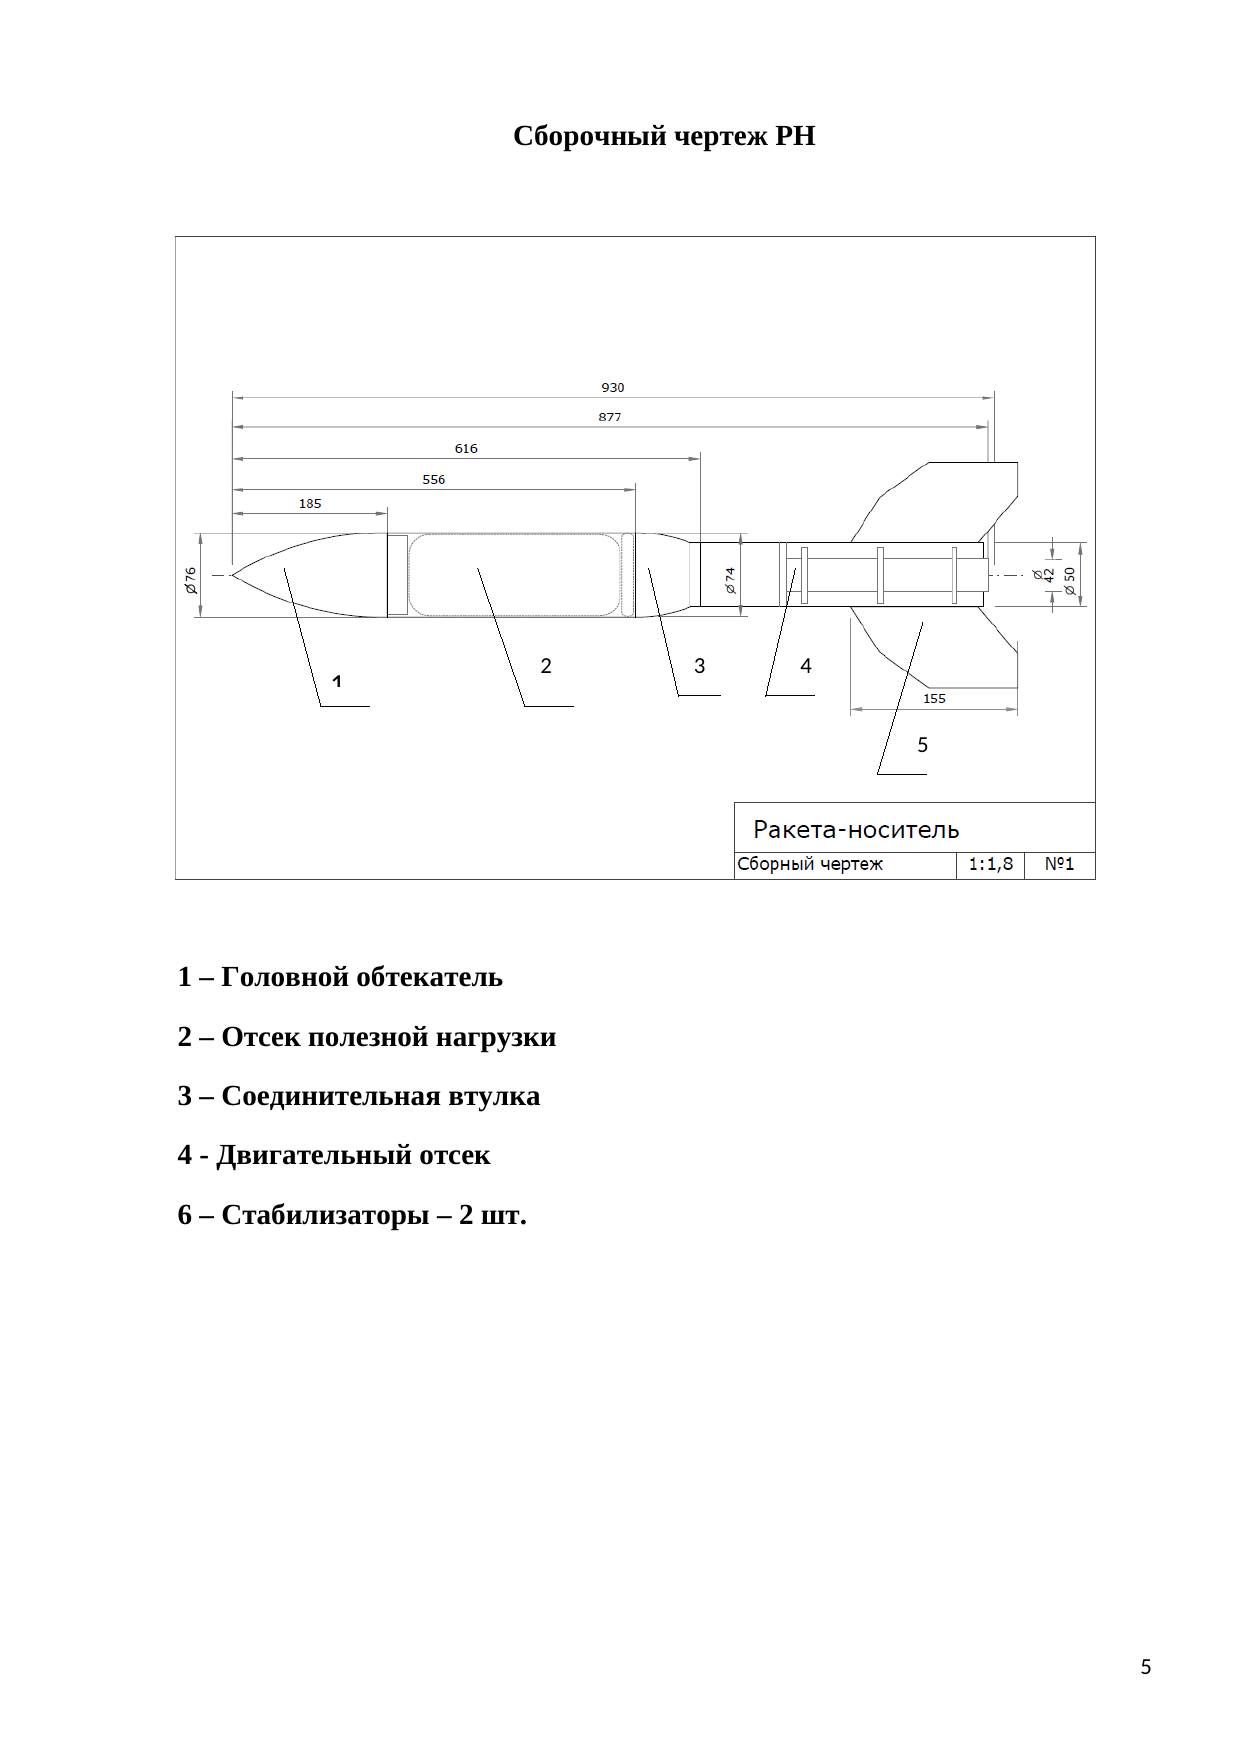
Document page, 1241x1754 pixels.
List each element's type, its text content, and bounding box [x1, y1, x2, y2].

text 6 – Стабилизаторы – 2 шт. [177, 1197, 1152, 1230]
text 2 – Отсек полезной нагрузки [177, 1019, 1152, 1052]
picture [144, 204, 1120, 900]
text 1 – Головной обтекатель [177, 959, 1152, 993]
text 3 – Соединительная втулка [177, 1078, 1152, 1112]
text Сборочный чертеж РН [177, 118, 1152, 152]
text 4 - Двигательный отсек [177, 1137, 1152, 1171]
